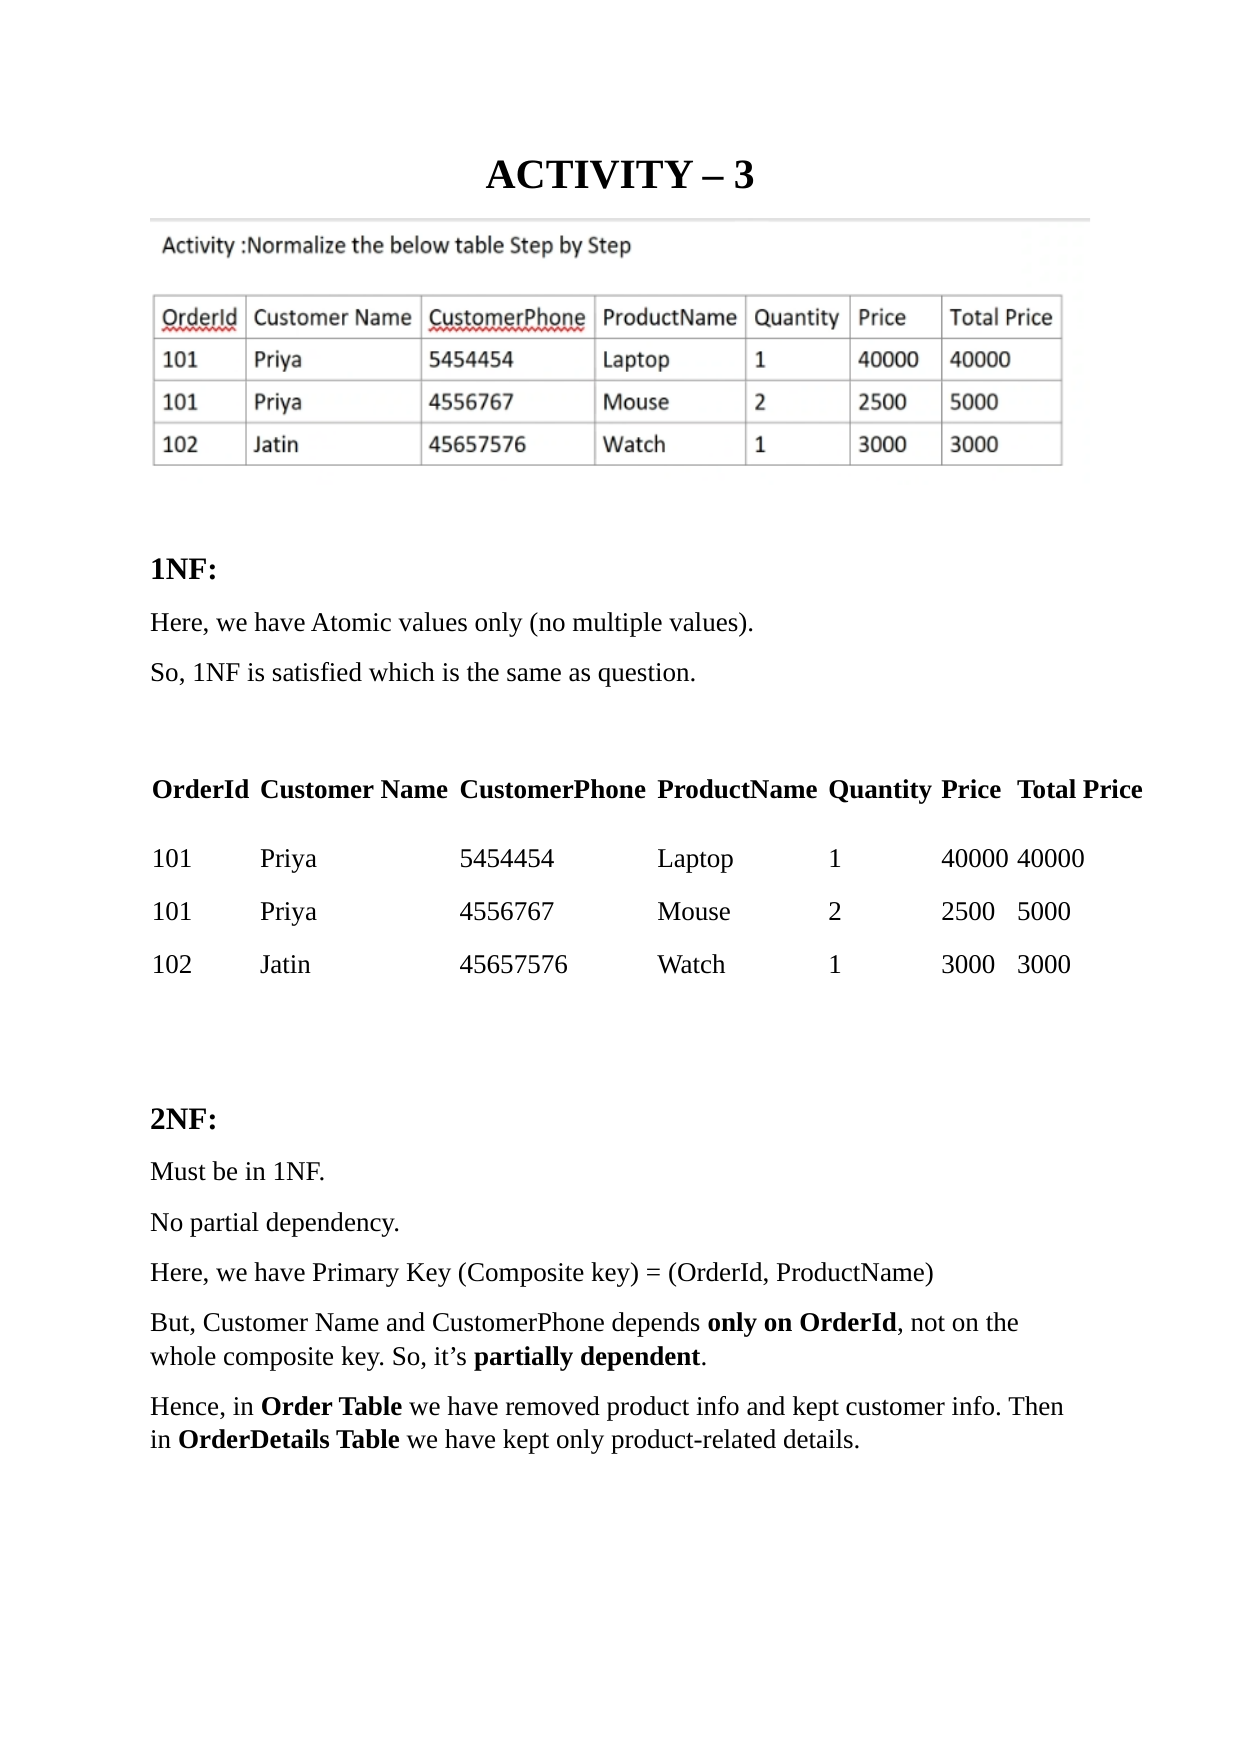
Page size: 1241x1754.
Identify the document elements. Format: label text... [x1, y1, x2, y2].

text 2NF: [150, 1100, 1090, 1136]
table_header Quantity [826, 756, 939, 841]
text Must be in 1NF. [150, 1155, 1090, 1187]
table_cell Jatin [258, 947, 458, 999]
table_cell 101 [150, 841, 258, 893]
table_cell Watch [655, 947, 826, 999]
table_cell 101 [150, 894, 258, 947]
table_header Price [940, 756, 1015, 841]
text Hence, in Order Table we have removed product info and kept customer info. Then in OrderDetails Table we have kept only product-related details. [150, 1390, 1090, 1454]
table_header Customer Name [258, 756, 458, 841]
table_cell 102 [150, 947, 258, 999]
table_cell Mouse [655, 894, 826, 947]
table_cell 5454454 [458, 841, 655, 893]
table_cell 5000 [1015, 894, 1177, 947]
table_cell 2 [826, 894, 939, 947]
table_cell 3000 [1015, 947, 1177, 999]
table_cell 45657576 [458, 947, 655, 999]
text Here, we have Primary Key (Composite key) = (OrderId, ProductName) [150, 1256, 1090, 1287]
text Here, we have Atomic values only (no multiple values). [150, 606, 1090, 637]
table_header CustomerPhone [458, 756, 655, 841]
text 1NF: [150, 550, 1090, 586]
table_cell 3000 [940, 947, 1015, 999]
table_cell 2500 [940, 894, 1015, 947]
table_cell Laptop [655, 841, 826, 893]
picture [150, 218, 1091, 485]
table_cell Priya [258, 841, 458, 893]
table_cell 1 [826, 841, 939, 893]
table_header Total Price [1015, 756, 1177, 841]
table_header OrderId [150, 756, 258, 841]
table_cell 4556767 [458, 894, 655, 947]
text So, 1NF is satisfied which is the same as question. [150, 656, 1090, 687]
text ACTIVITY – 3 [150, 150, 1090, 198]
table_cell 40000 [940, 841, 1015, 893]
table_cell 1 [826, 947, 939, 999]
table_cell 40000 [1015, 841, 1177, 893]
table_cell Priya [258, 894, 458, 947]
text No partial dependency. [150, 1206, 1090, 1237]
table_header ProductName [655, 756, 826, 841]
text But, Customer Name and CustomerPhone depends only on OrderId, not on the whole composite key. So, it’s partially dependent. [150, 1306, 1090, 1371]
